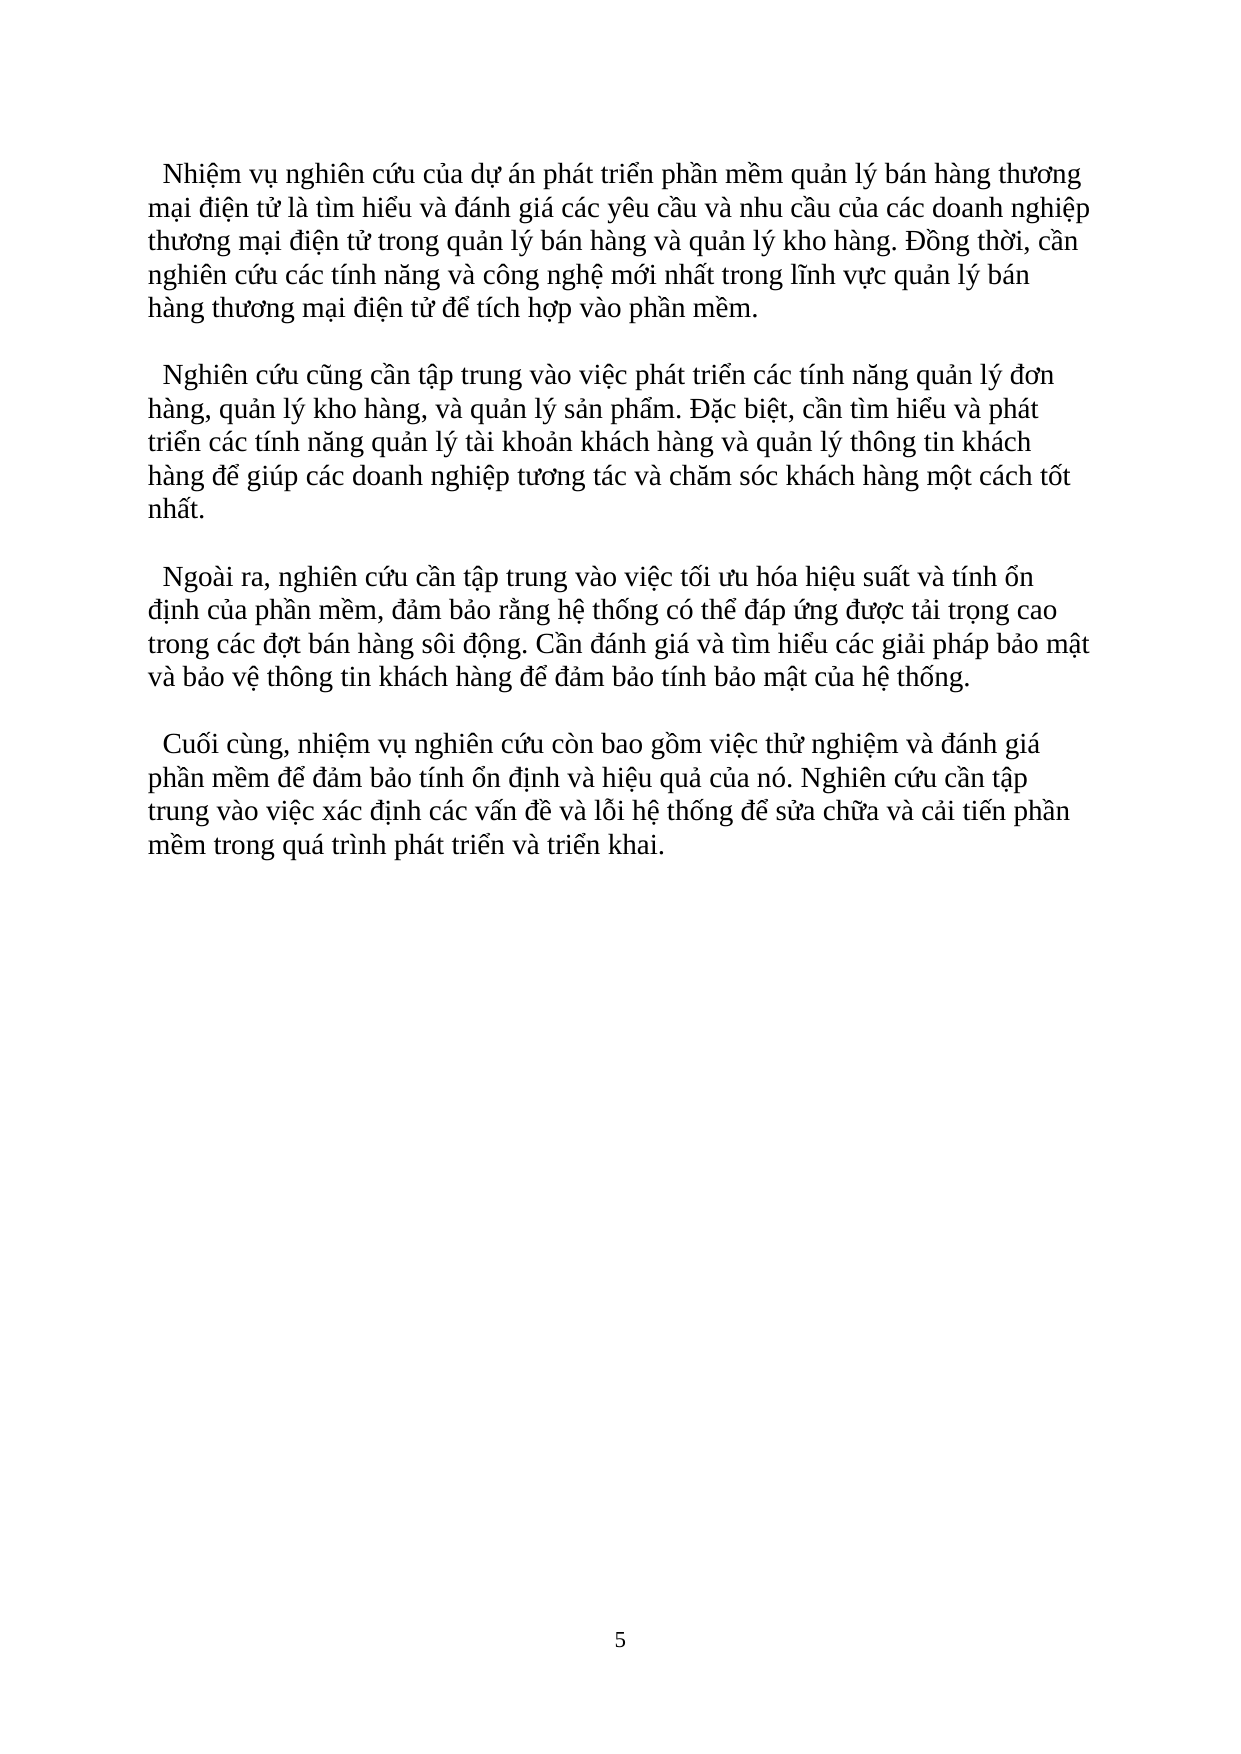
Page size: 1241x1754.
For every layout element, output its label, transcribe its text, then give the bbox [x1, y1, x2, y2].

text Nhiệm vụ nghiên cứu của dự án phát triển phần mềm quản lý bán hàng thương mại điện tử là tìm hiểu và đánh giá các yêu cầu và nhu cầu của các doanh nghiệp thương mại điện tử trong quản lý bán hàng và quản lý kho hàng. Đồng thời, cần nghiên cứu các tính năng và công nghệ mới nhất trong lĩnh vực quản lý bán hàng thương mại điện tử để tích hợp vào phần mềm. [148, 156, 1092, 324]
text Cuối cùng, nhiệm vụ nghiên cứu còn bao gồm việc thử nghiệm và đánh giá phần mềm để đảm bảo tính ổn định và hiệu quả của nó. Nghiên cứu cần tập trung vào việc xác định các vấn đề và lỗi hệ thống để sửa chữa và cải tiến phần mềm trong quá trình phát triển và triển khai. [148, 726, 1092, 861]
text Nghiên cứu cũng cần tập trung vào việc phát triển các tính năng quản lý đơn hàng, quản lý kho hàng, và quản lý sản phẩm. Đặc biệt, cần tìm hiểu và phát triển các tính năng quản lý tài khoản khách hàng và quản lý thông tin khách hàng để giúp các doanh nghiệp tương tác và chăm sóc khách hàng một cách tốt nhất. [148, 357, 1092, 525]
text Ngoài ra, nghiên cứu cần tập trung vào việc tối ưu hóa hiệu suất và tính ổn định của phần mềm, đảm bảo rằng hệ thống có thể đáp ứng được tải trọng cao trong các đợt bán hàng sôi động. Cần đánh giá và tìm hiểu các giải pháp bảo mật và bảo vệ thông tin khách hàng để đảm bảo tính bảo mật của hệ thống. [148, 559, 1092, 693]
